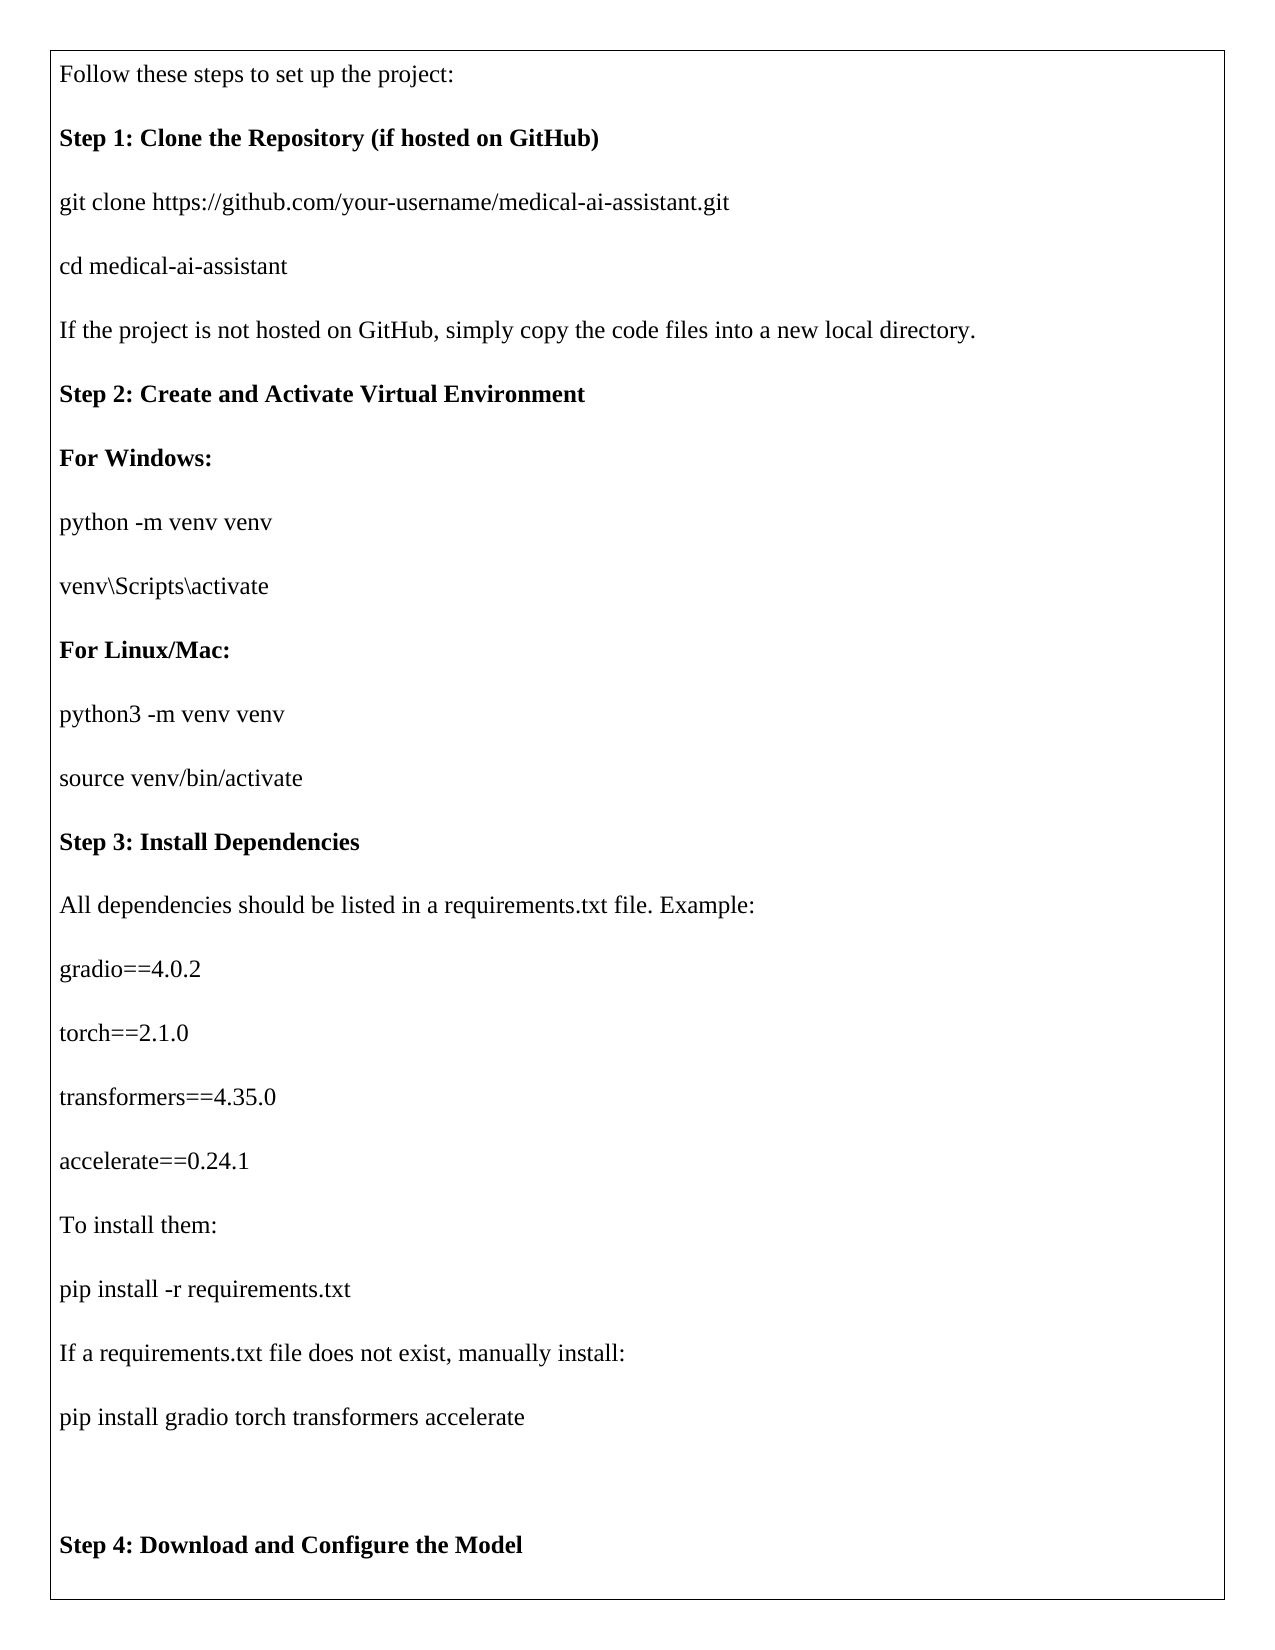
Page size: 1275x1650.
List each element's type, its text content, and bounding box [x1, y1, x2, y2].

text torch==2.1.0 [59, 1018, 1216, 1047]
text Step 2: Create and Activate Virtual Environment [59, 379, 1216, 408]
text For Linux/Mac: [59, 635, 1216, 663]
text python3 -m venv venv [59, 699, 1216, 727]
text accelerate==0.24.1 [59, 1146, 1216, 1175]
text cd medical-ai-assistant [59, 251, 1216, 280]
text git clone https://github.com/your-username/medical-ai-assistant.git [59, 187, 1216, 216]
text venv\Scripts\activate [59, 571, 1216, 599]
text source venv/bin/activate [59, 763, 1216, 791]
text Step 1: Clone the Repository (if hosted on GitHub) [59, 123, 1216, 152]
text If a requirements.txt file does not exist, manually install: [59, 1338, 1216, 1367]
text If the project is not hosted on GitHub, simply copy the code files into a new local directory. [59, 315, 1216, 344]
text pip install -r requirements.txt [59, 1274, 1216, 1303]
text All dependencies should be listed in a requirements.txt file. Example: [59, 891, 1216, 919]
text For Windows: [59, 443, 1216, 472]
text gradio==4.0.2 [59, 954, 1216, 983]
text To install them: [59, 1210, 1216, 1239]
text Step 4: Download and Configure the Model [59, 1530, 1216, 1559]
text Step 3: Install Dependencies [59, 827, 1216, 855]
text python -m venv venv [59, 507, 1216, 536]
text Follow these steps to set up the project: [59, 59, 1216, 88]
text pip install gradio torch transformers accelerate [59, 1402, 1216, 1431]
text transformers==4.35.0 [59, 1082, 1216, 1111]
